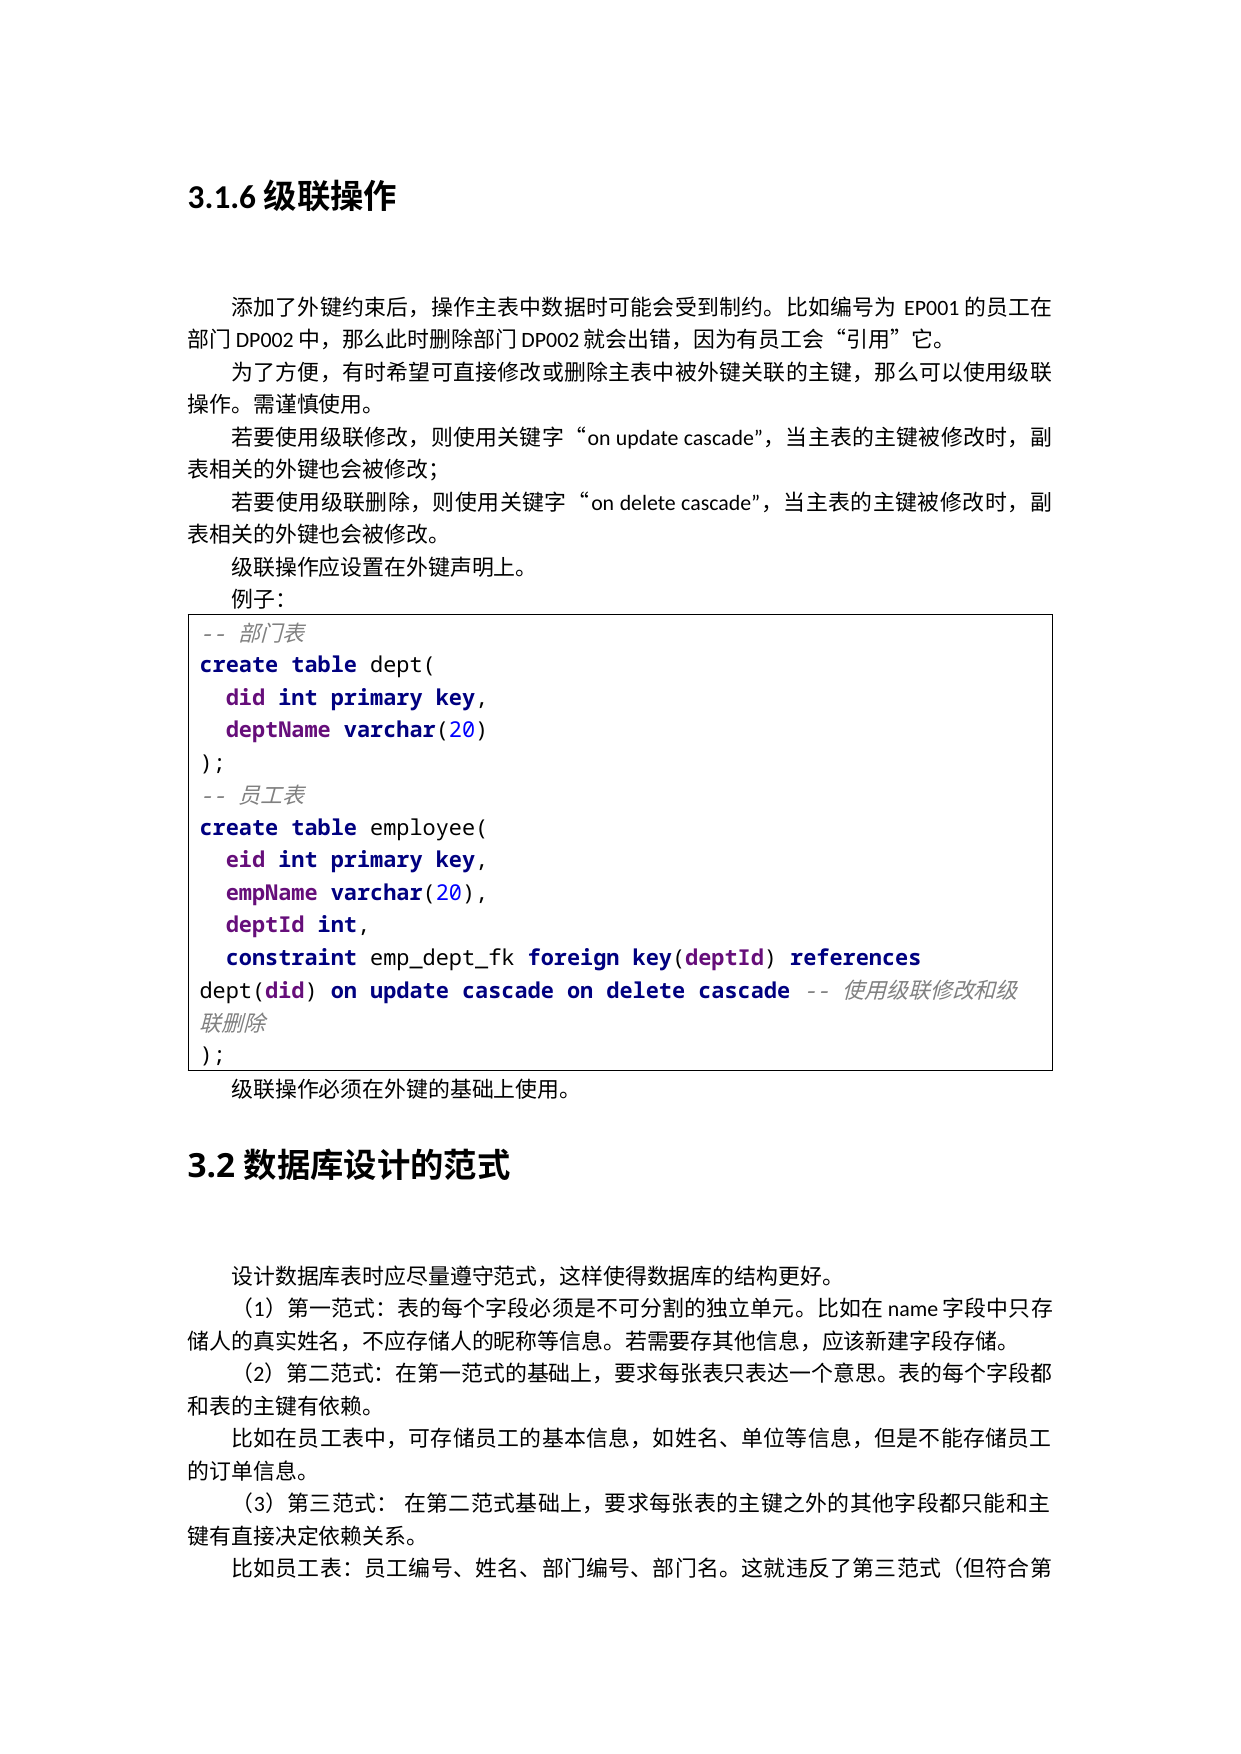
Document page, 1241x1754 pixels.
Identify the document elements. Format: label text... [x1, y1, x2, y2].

text 级联操作应设置在外键声明上。 [187, 549, 1053, 582]
text 级联操作必须在外键的基础上使用。 [187, 1071, 1053, 1104]
subtitle 3.1.6 级联操作 [187, 162, 1053, 227]
text 添加了外键约束后，操作主表中数据时可能会受到制约。比如编号为EP001的员工在部门DP002中，那么此时删除部门DP002就会出错，因为有员工会“引用”它。 [187, 289, 1053, 354]
text （3）第三范式： 在第二范式基础上，要求每张表的主键之外的其他字段都只能和主键有直接决定依赖关系。 [187, 1486, 1053, 1551]
text 例子： [187, 582, 1053, 614]
text 若要使用级联修改，则使用关键字“on update cascade”，当主表的主键被修改时，副表相关的外键也会被修改； [187, 419, 1053, 484]
text 为了方便，有时希望可直接修改或删除主表中被外键关联的主键，那么可以使用级联操作。需谨慎使用。 [187, 354, 1053, 419]
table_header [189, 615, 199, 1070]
text （1）第一范式：表的每个字段必须是不可分割的独立单元。比如在name字段中只存储人的真实姓名，不应存储人的昵称等信息。若需要存其他信息，应该新建字段存储。 [187, 1291, 1053, 1356]
subtitle 3.2 数据库设计的范式 [187, 1131, 1053, 1196]
text 设计数据库表时应尽量遵守范式，这样使得数据库的结构更好。 [187, 1258, 1053, 1291]
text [187, 1551, 1053, 1583]
text 比如在员工表中，可存储员工的基本信息，如姓名、单位等信息，但是不能存储员工的订单信息。 [187, 1421, 1053, 1486]
text （2）第二范式：在第一范式的基础上，要求每张表只表达一个意思。表的每个字段都和表的主键有依赖。 [187, 1356, 1053, 1421]
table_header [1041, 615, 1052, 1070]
text 若要使用级联删除，则使用关键字“on delete cascade”，当主表的主键被修改时，副表相关的外键也会被修改。 [187, 484, 1053, 549]
